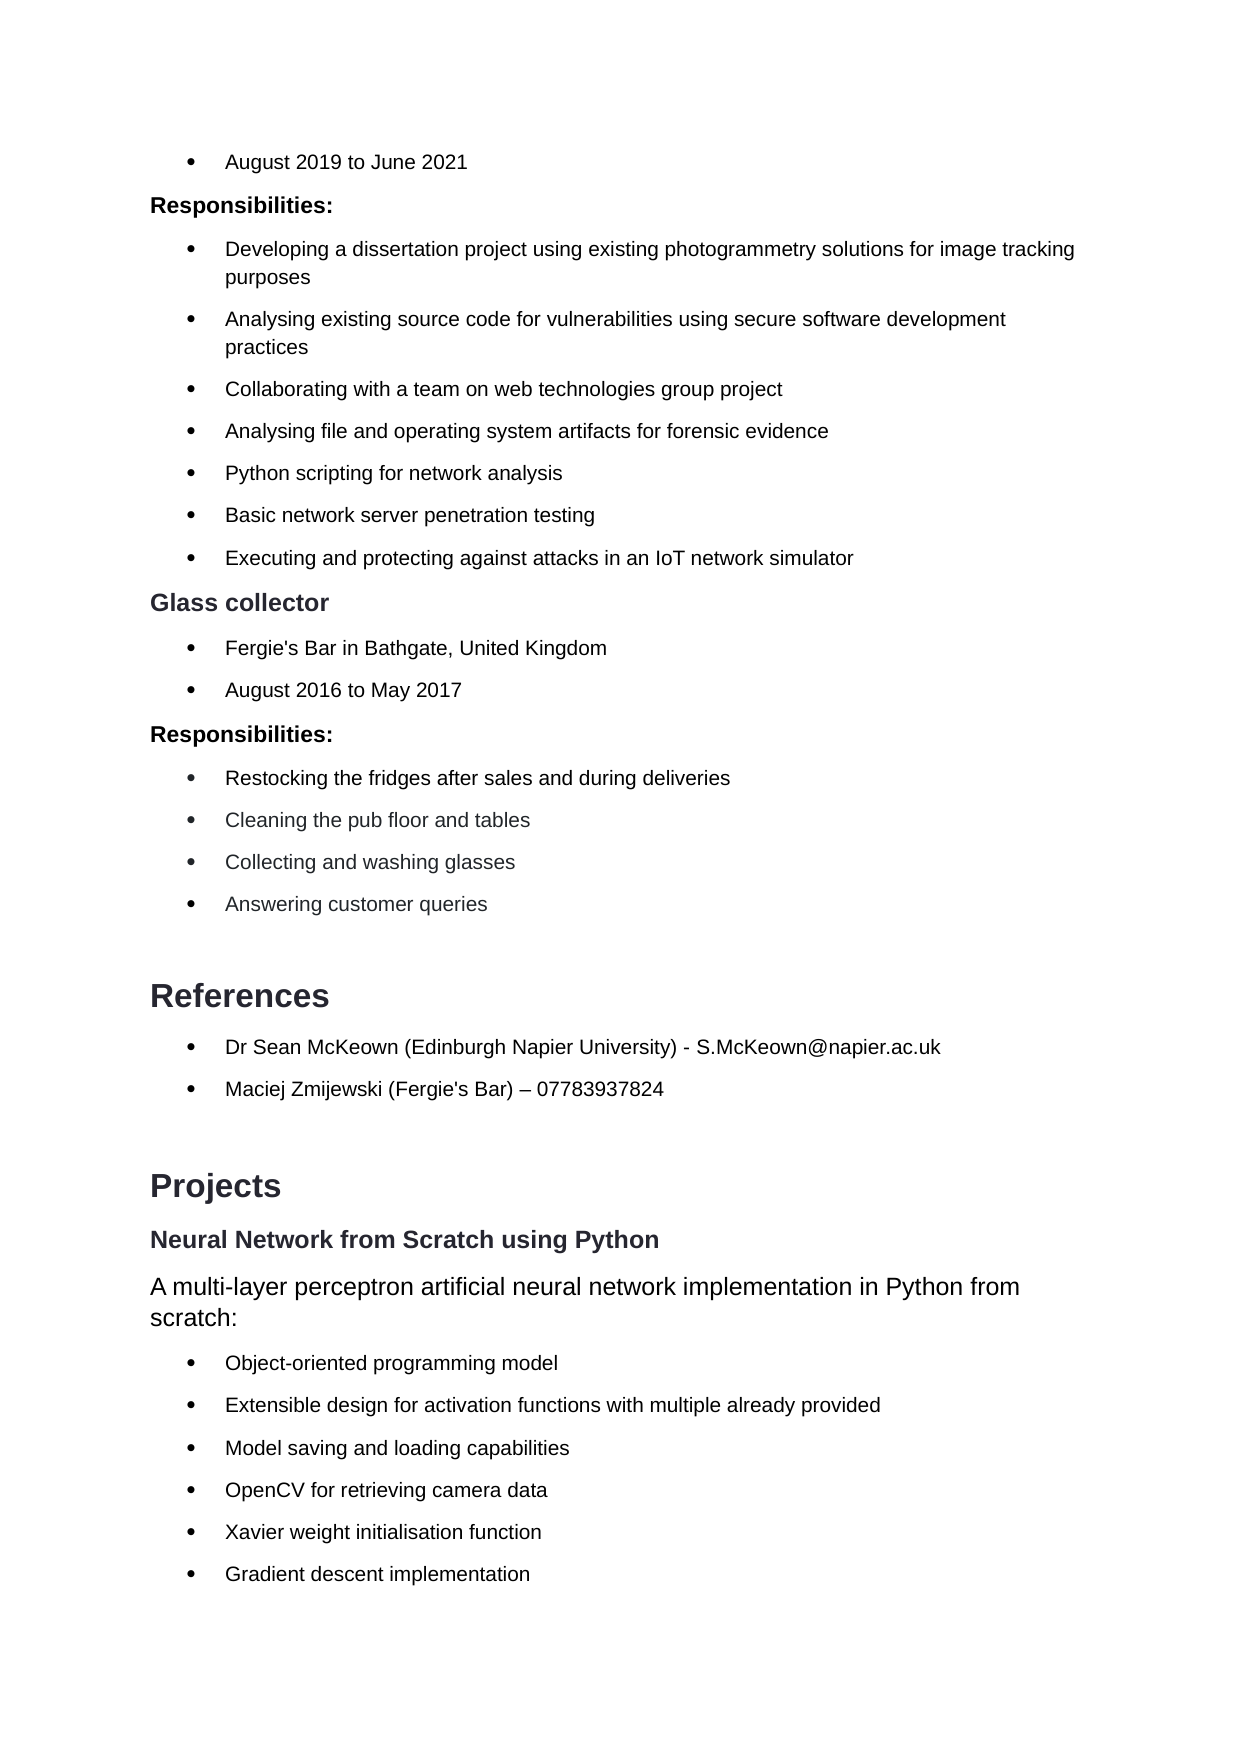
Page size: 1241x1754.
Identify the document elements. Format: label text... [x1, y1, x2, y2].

list Cleaning the pub floor and tables [187, 808, 1090, 832]
list Analysing file and operating system artifacts for forensic evidence [187, 419, 1090, 443]
text A multi-layer perceptron artificial neural network implementation in Python from scratch: [150, 1272, 1090, 1332]
list Collecting and washing glasses [187, 850, 1090, 874]
list Fergie's Bar in Bathgate, United Kingdom [187, 635, 1090, 659]
list Executing and protecting against attacks in an IoT network simulator [187, 545, 1090, 569]
text Projects [150, 1167, 1090, 1205]
list Extensible design for activation functions with multiple already provided [187, 1393, 1090, 1417]
text Responsibilities: [150, 192, 1090, 218]
list Collaborating with a team on web technologies group project [187, 377, 1090, 401]
list Developing a dissertation project using existing photogrammetry solutions for image tracking purposes [187, 237, 1090, 289]
list Analysing existing source code for vulnerabilities using secure software development practices [187, 307, 1090, 358]
list Dr Sean McKeown (Edinburgh Napier University) - S.McKeown@napier.ac.uk [187, 1034, 1090, 1059]
list Object-oriented programming model [187, 1351, 1090, 1375]
list August 2016 to May 2017 [187, 678, 1090, 702]
list Answering customer queries [187, 892, 1090, 916]
list August 2019 to June 2021 [187, 150, 1090, 174]
text Neural Network from Scratch using Python [150, 1225, 1090, 1253]
text Glass collector [150, 588, 1090, 616]
list Xavier weight initialisation function [187, 1520, 1090, 1544]
list OpenCV for retrieving camera data [187, 1478, 1090, 1502]
list Python scripting for network analysis [187, 461, 1090, 485]
list Maciej Zmijewski (Fergie's Bar) – 07783937824 [187, 1077, 1090, 1101]
list Gradient descent implementation [187, 1562, 1090, 1586]
text Responsibilities: [150, 721, 1090, 747]
list Basic network server penetration testing [187, 503, 1090, 527]
list Model saving and loading capabilities [187, 1436, 1090, 1459]
list Restocking the fridges after sales and during deliveries [187, 766, 1090, 790]
text References [150, 976, 1090, 1015]
